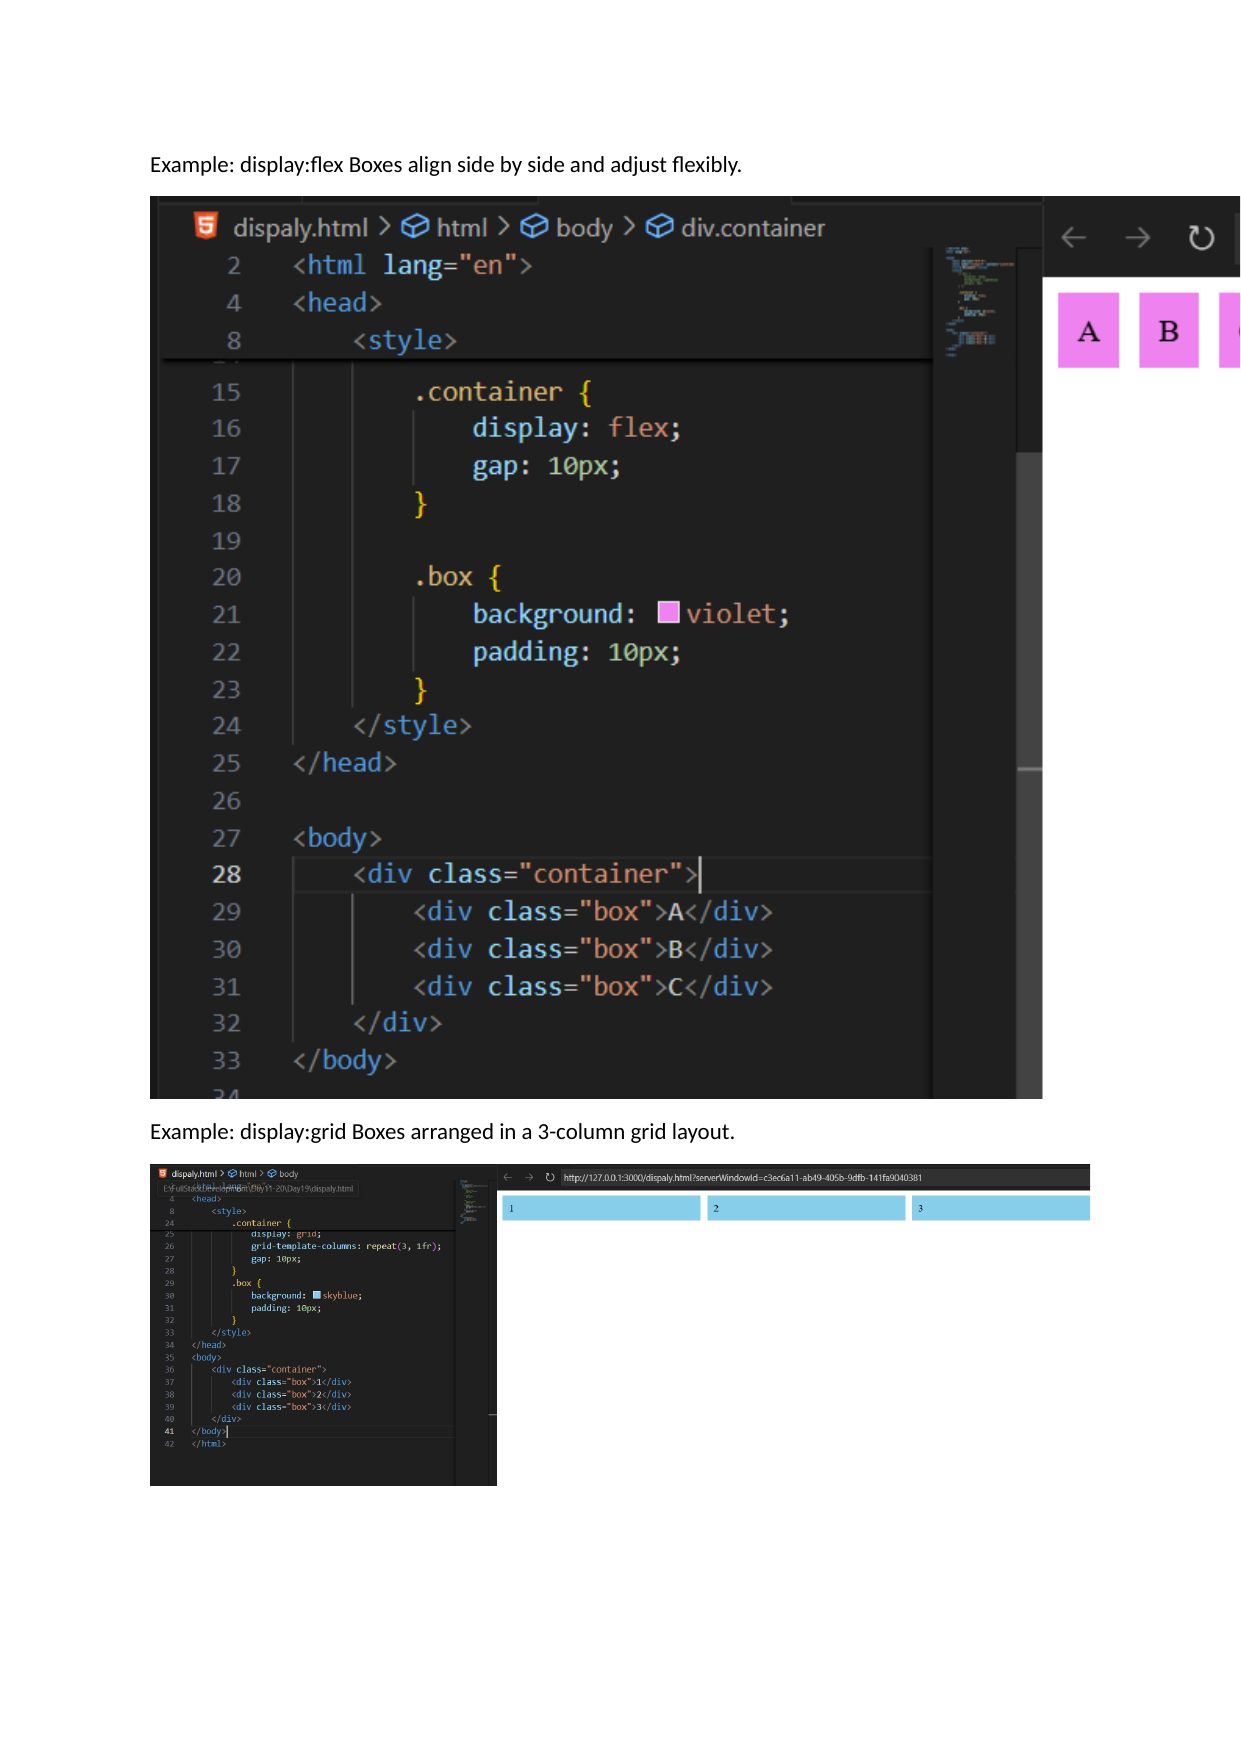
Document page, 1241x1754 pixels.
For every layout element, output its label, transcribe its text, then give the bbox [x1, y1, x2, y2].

text Example: display:grid Boxes arranged in a 3-column grid layout. [150, 1117, 1090, 1145]
picture [150, 1164, 1091, 1486]
picture [150, 196, 1241, 1099]
text Example: display:flex Boxes align side by side and adjust flexibly. [150, 150, 1090, 178]
